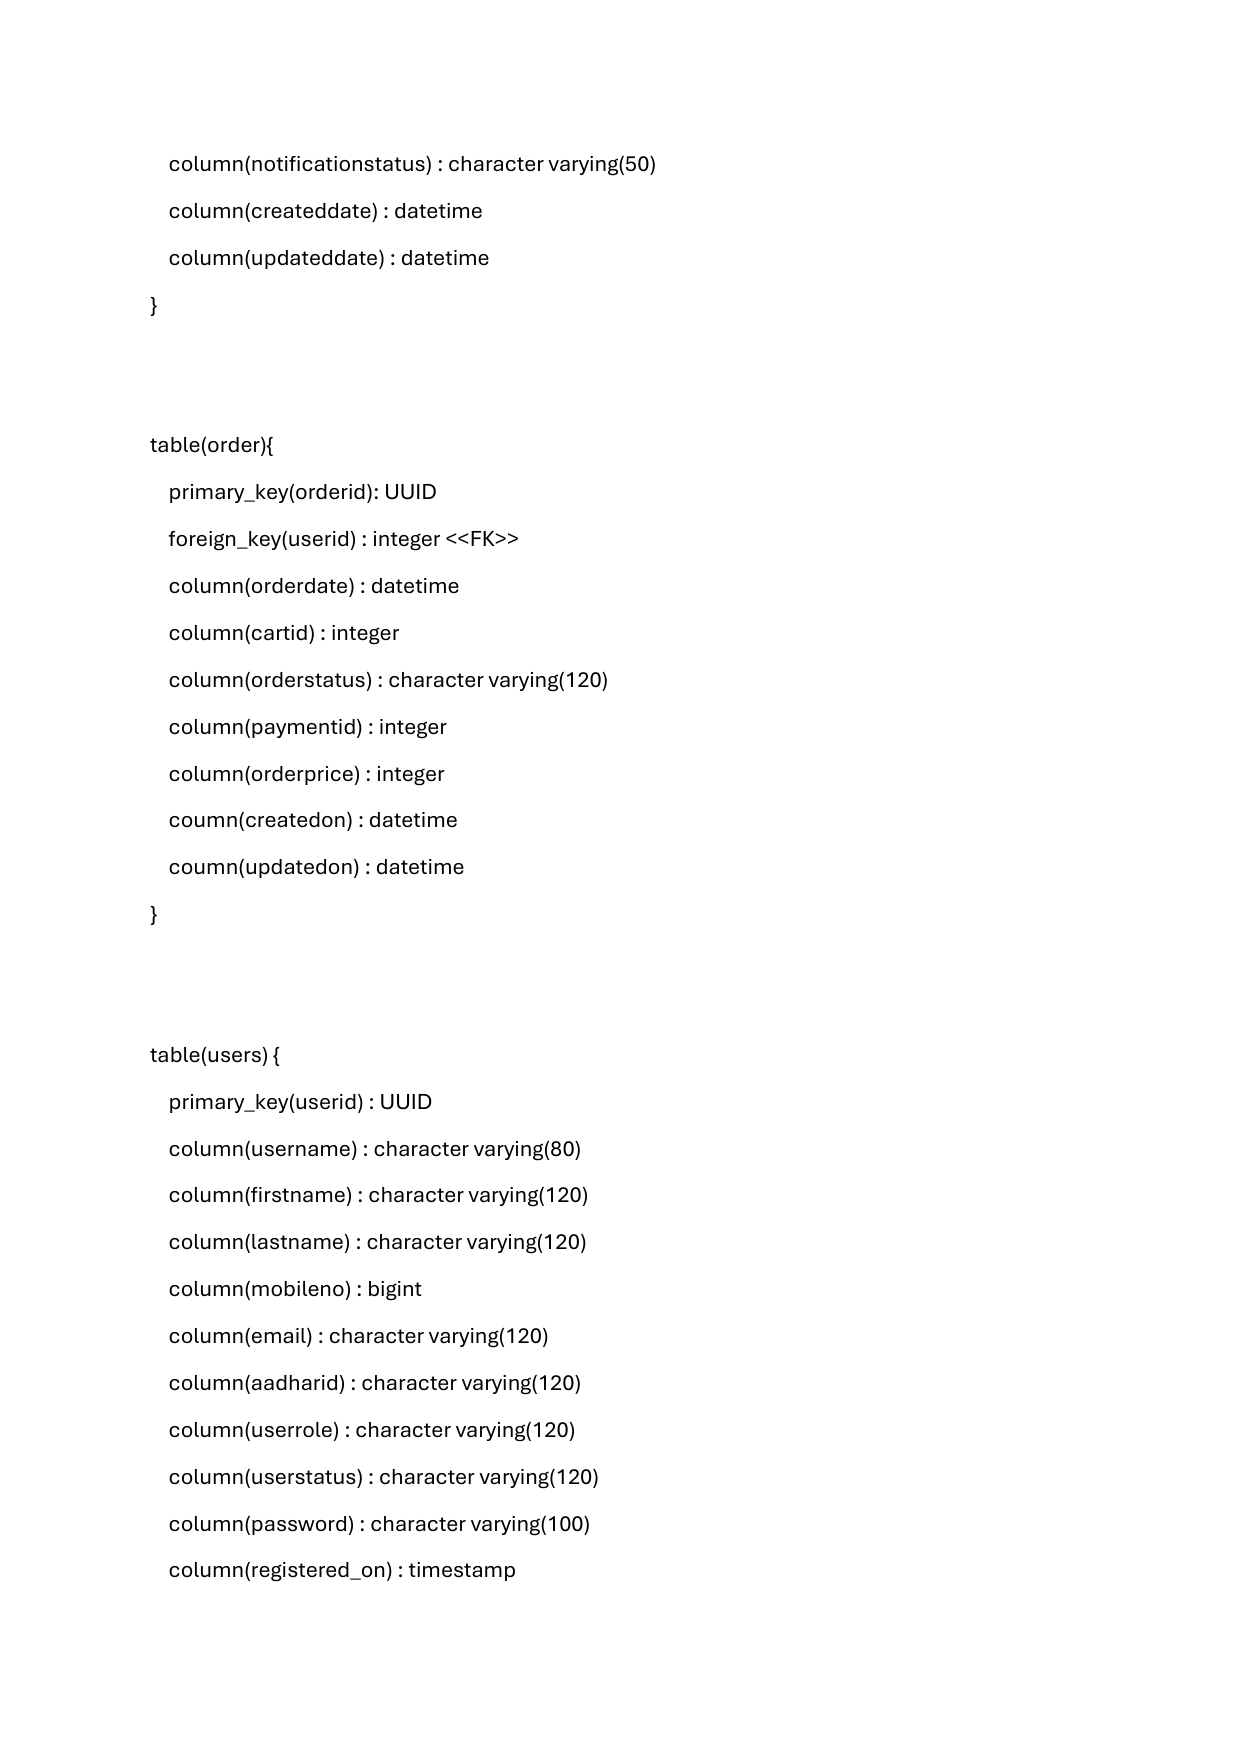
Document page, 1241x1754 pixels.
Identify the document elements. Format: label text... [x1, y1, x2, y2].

text coumn(createdon) : datetime [150, 806, 1090, 834]
text column(createddate) : datetime [150, 197, 1090, 225]
text column(orderprice) : integer [150, 759, 1090, 787]
text column(paymentid) : integer [150, 712, 1090, 741]
text column(cartid) : integer [150, 619, 1090, 647]
text } [150, 900, 1090, 928]
text table(order){ [150, 431, 1090, 459]
text primary_key(userid) : UUID [150, 1087, 1090, 1116]
text column(notificationstatus) : character varying(50) [150, 150, 1090, 178]
text column(password) : character varying(100) [150, 1509, 1090, 1537]
text column(firstname) : character varying(120) [150, 1181, 1090, 1209]
text column(userrole) : character varying(120) [150, 1416, 1090, 1444]
text column(updateddate) : datetime [150, 244, 1090, 272]
text column(mobileno) : bigint [150, 1275, 1090, 1303]
text coumn(updatedon) : datetime [150, 853, 1090, 881]
text foreign_key(userid) : integer <<FK>> [150, 525, 1090, 553]
text column(aadharid) : character varying(120) [150, 1369, 1090, 1397]
text primary_key(orderid): UUID [150, 478, 1090, 506]
text column(email) : character varying(120) [150, 1322, 1090, 1350]
text column(orderstatus) : character varying(120) [150, 666, 1090, 694]
text column(orderdate) : datetime [150, 572, 1090, 600]
text column(registered_on) : timestamp [150, 1556, 1090, 1584]
text column(userstatus) : character varying(120) [150, 1462, 1090, 1491]
text column(lastname) : character varying(120) [150, 1228, 1090, 1256]
text table(users) { [150, 1041, 1090, 1069]
text column(username) : character varying(80) [150, 1134, 1090, 1162]
text } [150, 291, 1090, 319]
